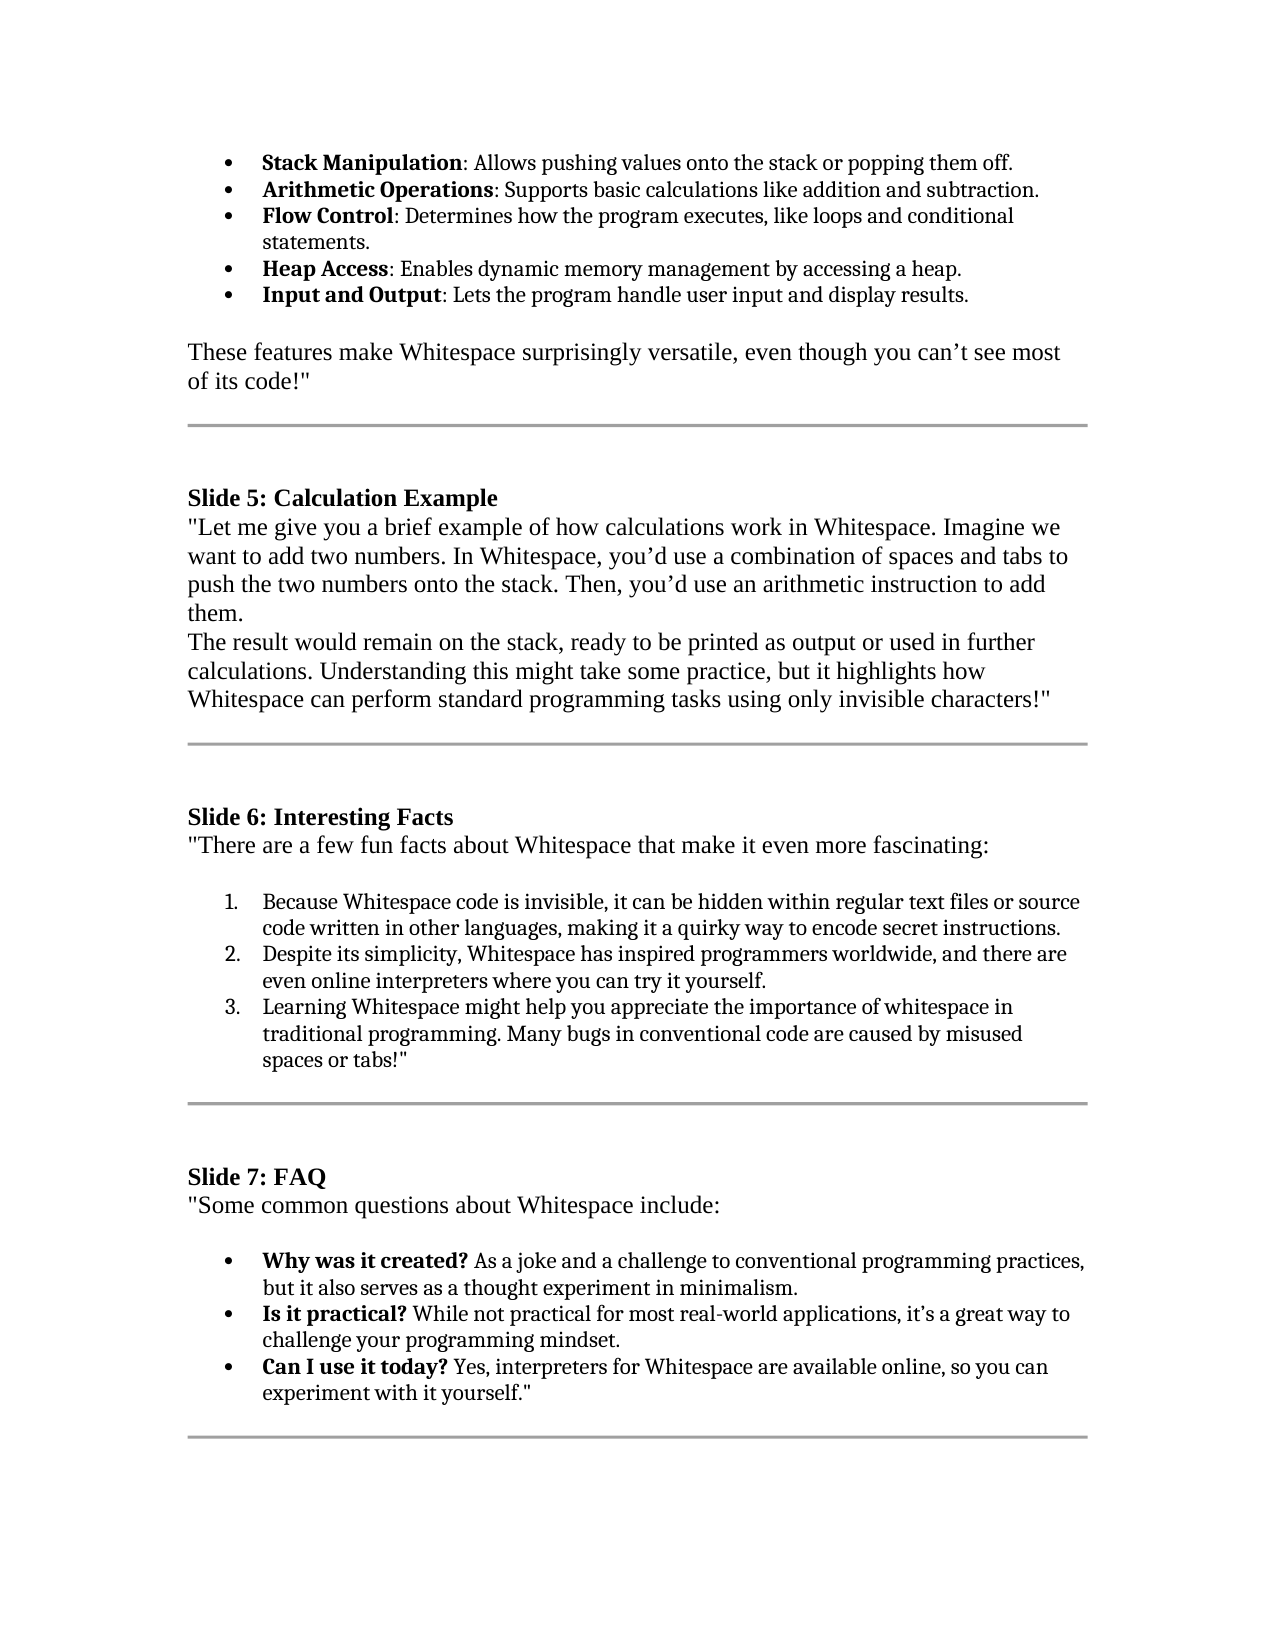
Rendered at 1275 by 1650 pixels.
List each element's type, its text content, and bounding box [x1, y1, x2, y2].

list Why was it created? As a joke and a challenge to conventional programming practices, but it also serves as a thought experiment in minimalism. [225, 1248, 1087, 1301]
text Slide 6: Interesting Facts "There are a few fun facts about Whitespace that make it even more fascinating: [187, 802, 1087, 859]
list Flow Control: Determines how the program executes, like loops and conditional statements. [225, 203, 1087, 255]
list Can I use it today? Yes, interpreters for Whitespace are available online, so you can experiment with it yourself." [225, 1354, 1087, 1406]
list Learning Whitespace might help you appreciate the importance of whitespace in traditional programming. Many bugs in conventional code are caused by misused spaces or tabs!" [225, 994, 1087, 1073]
list Is it practical? While not practical for most real-world applications, it’s a great way to challenge your programming mindset. [225, 1301, 1087, 1354]
text Slide 7: FAQ "Some common questions about Whitespace include: [187, 1162, 1087, 1219]
list Arithmetic Operations: Supports basic calculations like addition and subtraction. [225, 176, 1087, 203]
list Input and Output: Lets the program handle user input and display results. [225, 282, 1087, 308]
text These features make Whitespace surprisingly versatile, even though you can’t see most of its code!" [187, 337, 1087, 395]
list Because Whitespace code is invisible, it can be hidden within regular text files or source code written in other languages, making it a quirky way to encode secret instructions. [225, 888, 1087, 941]
list Heap Access: Enables dynamic memory management by accessing a heap. [225, 255, 1087, 282]
list Stack Manipulation: Allows pushing values onto the stack or popping them off. [225, 150, 1087, 176]
text Slide 5: Calculation Example "Let me give you a brief example of how calculations work in Whitespace. Imagine we want to add two numbers. In Whitespace, you’d use a combination of spaces and tabs to push the two numbers onto the stack. Then, you’d use an arithmetic instruction to add them. The result would remain on the stack, ready to be printed as output or used in further calculations. Understanding this might take some practice, but it highlights how Whitespace can perform standard programming tasks using only invisible characters!" [187, 483, 1087, 713]
list Despite its simplicity, Whitespace has inspired programmers worldwide, and there are even online interpreters where you can try it yourself. [225, 941, 1087, 994]
